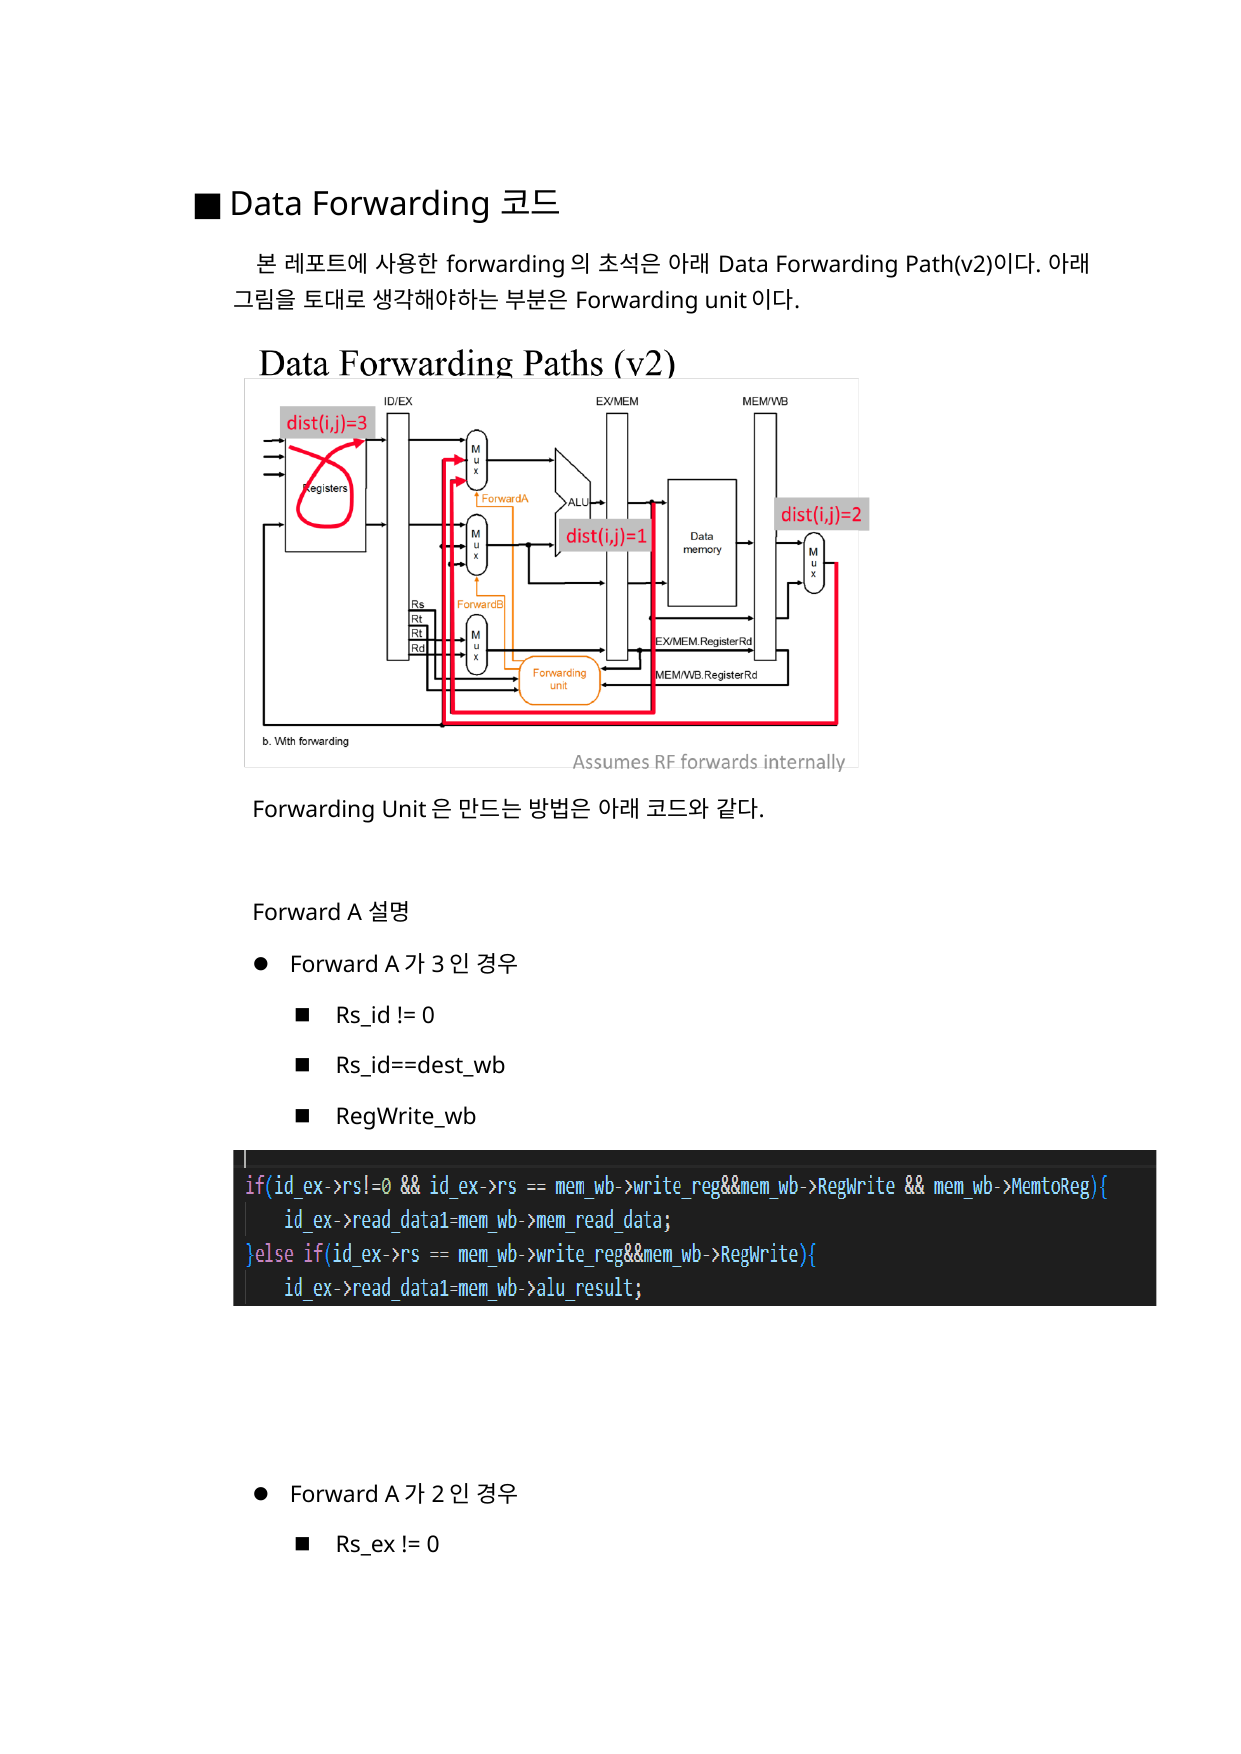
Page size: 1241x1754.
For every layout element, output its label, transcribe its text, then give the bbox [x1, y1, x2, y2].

list 본 레포트에 사용한 forwarding의 초석은 아래 Data Forwarding Path(v2)이다. 아래 그림을 토대로 생각해야하는 부분은 Forwarding unit이다. [233, 246, 1090, 315]
list RegWrite_wb [294, 1099, 1090, 1131]
list Forward A가 2인 경우 [252, 1476, 1090, 1509]
list Data Forwarding 코드 [192, 177, 1090, 226]
text Forward A 설명 [229, 893, 1090, 927]
picture [229, 334, 870, 772]
list Forward A가 3인 경우 [252, 946, 1090, 979]
list Rs_id != 0 [294, 999, 1090, 1030]
picture [233, 1150, 1157, 1306]
list Rs_ex != 0 [294, 1528, 1090, 1559]
text Forwarding Unit은 만드는 방법은 아래 코드와 같다. [229, 791, 1090, 824]
list Rs_id==dest_wb [294, 1049, 1090, 1080]
